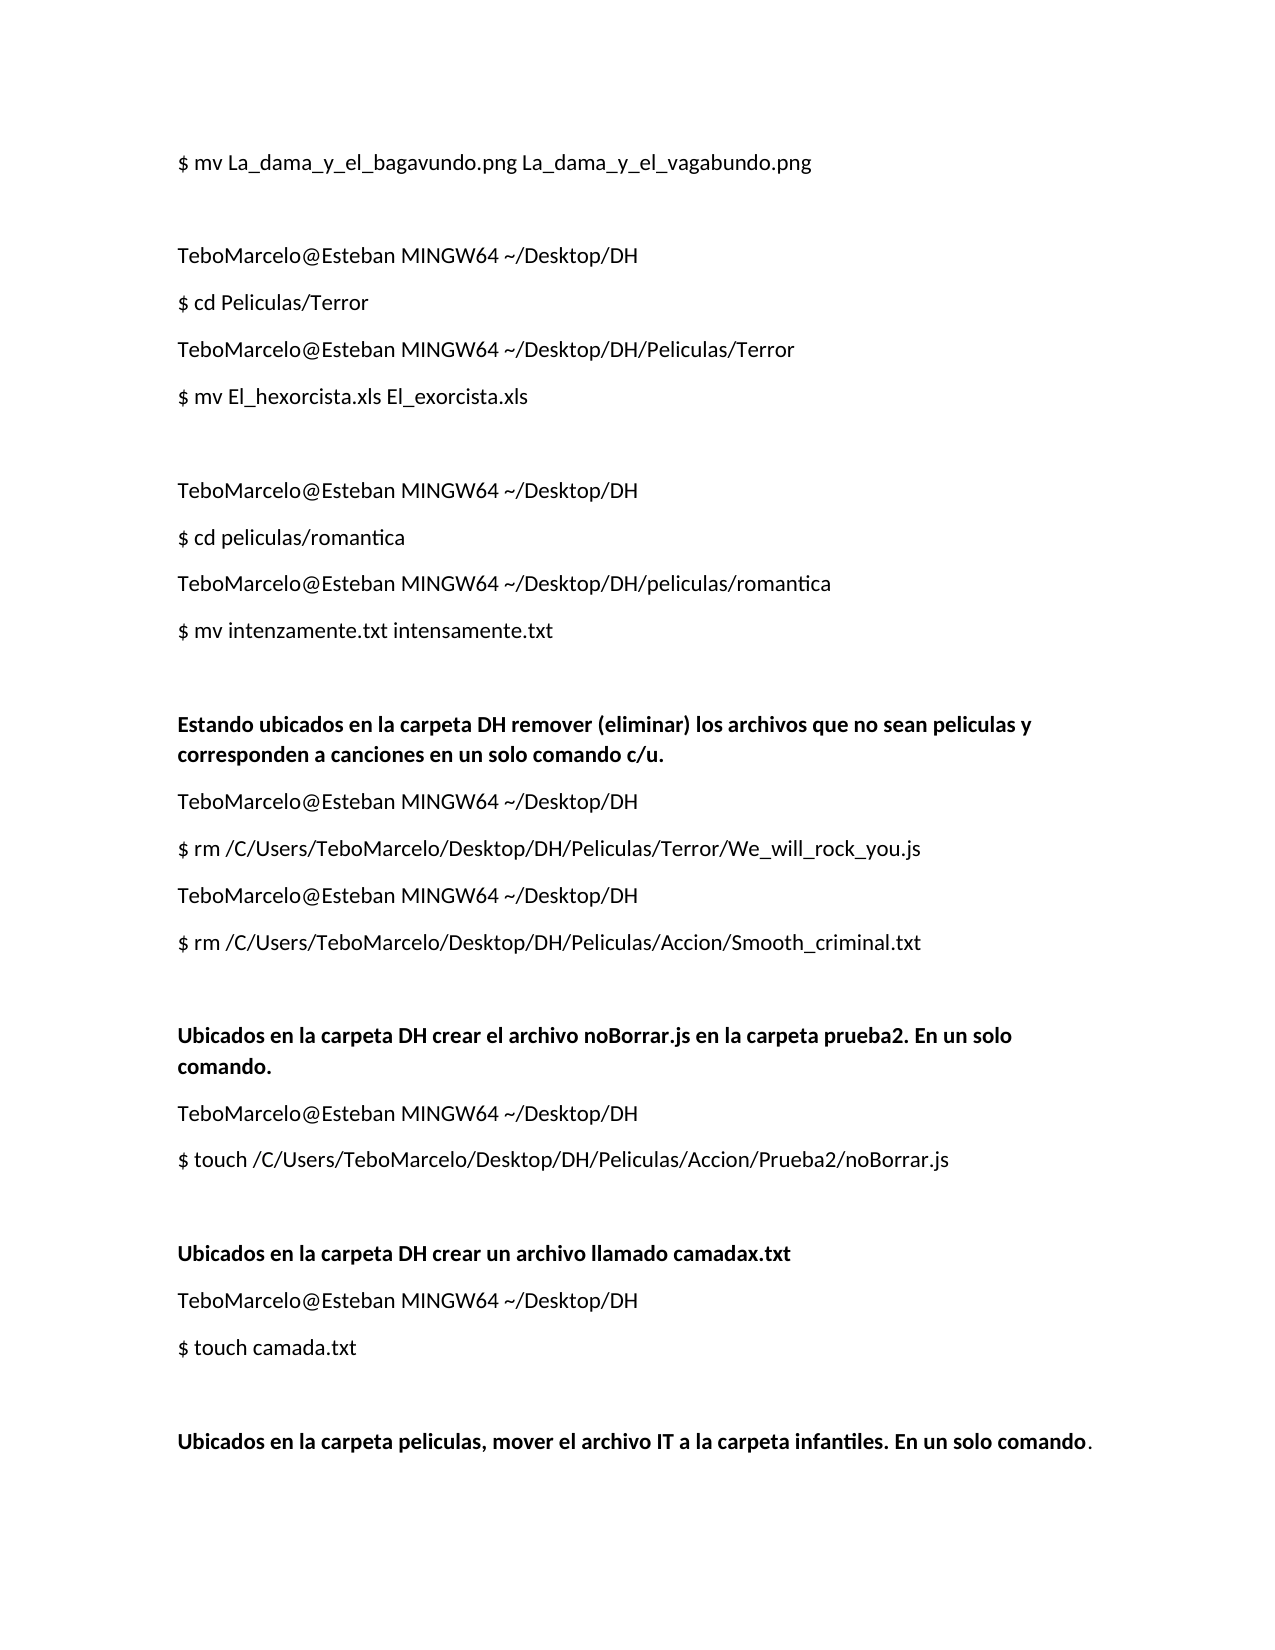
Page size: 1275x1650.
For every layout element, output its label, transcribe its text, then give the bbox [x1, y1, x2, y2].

text Ubicados en la carpeta peliculas, mover el archivo IT a la carpeta infantiles. En un solo comando. [177, 1427, 1098, 1455]
text TeboMarcelo@Esteban MINGW64 ~/Desktop/DH [177, 476, 1098, 504]
text Ubicados en la carpeta DH crear el archivo noBorrar.js en la carpeta prueba2. En un solo comando. [177, 1022, 1098, 1080]
text $ cd peliculas/romantica [177, 523, 1098, 551]
text $ rm /C/Users/TeboMarcelo/Desktop/DH/Peliculas/Terror/We_will_rock_you.js [177, 834, 1098, 862]
text $ rm /C/Users/TeboMarcelo/Desktop/DH/Peliculas/Accion/Smooth_criminal.txt [177, 928, 1098, 956]
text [177, 241, 1098, 269]
text TeboMarcelo@Esteban MINGW64 ~/Desktop/DH/peliculas/romantica [177, 569, 1098, 597]
text $ touch /C/Users/TeboMarcelo/Desktop/DH/Peliculas/Accion/Prueba2/noBorrar.js [177, 1146, 1098, 1173]
text Estando ubicados en la carpeta DH remover (eliminar) los archivos que no sean peliculas y corresponden a canciones en un solo comando c/u. [177, 710, 1098, 768]
text $ mv La_dama_y_el_bagavundo.png La_dama_y_el_vagabundo.png [177, 148, 1098, 176]
text TeboMarcelo@Esteban MINGW64 ~/Desktop/DH [177, 1286, 1098, 1314]
text Ubicados en la carpeta DH crear un archivo llamado camadax.txt [177, 1239, 1098, 1267]
text TeboMarcelo@Esteban MINGW64 ~/Desktop/DH [177, 787, 1098, 815]
text $ cd Peliculas/Terror [177, 288, 1098, 316]
text $ mv intenzamente.txt intensamente.txt [177, 616, 1098, 644]
text $ mv El_hexorcista.xls El_exorcista.xls [177, 382, 1098, 410]
text TeboMarcelo@Esteban MINGW64 ~/Desktop/DH [177, 881, 1098, 909]
text TeboMarcelo@Esteban MINGW64 ~/Desktop/DH [177, 1099, 1098, 1127]
text $ touch camada.txt [177, 1333, 1098, 1361]
text TeboMarcelo@Esteban MINGW64 ~/Desktop/DH/Peliculas/Terror [177, 335, 1098, 363]
